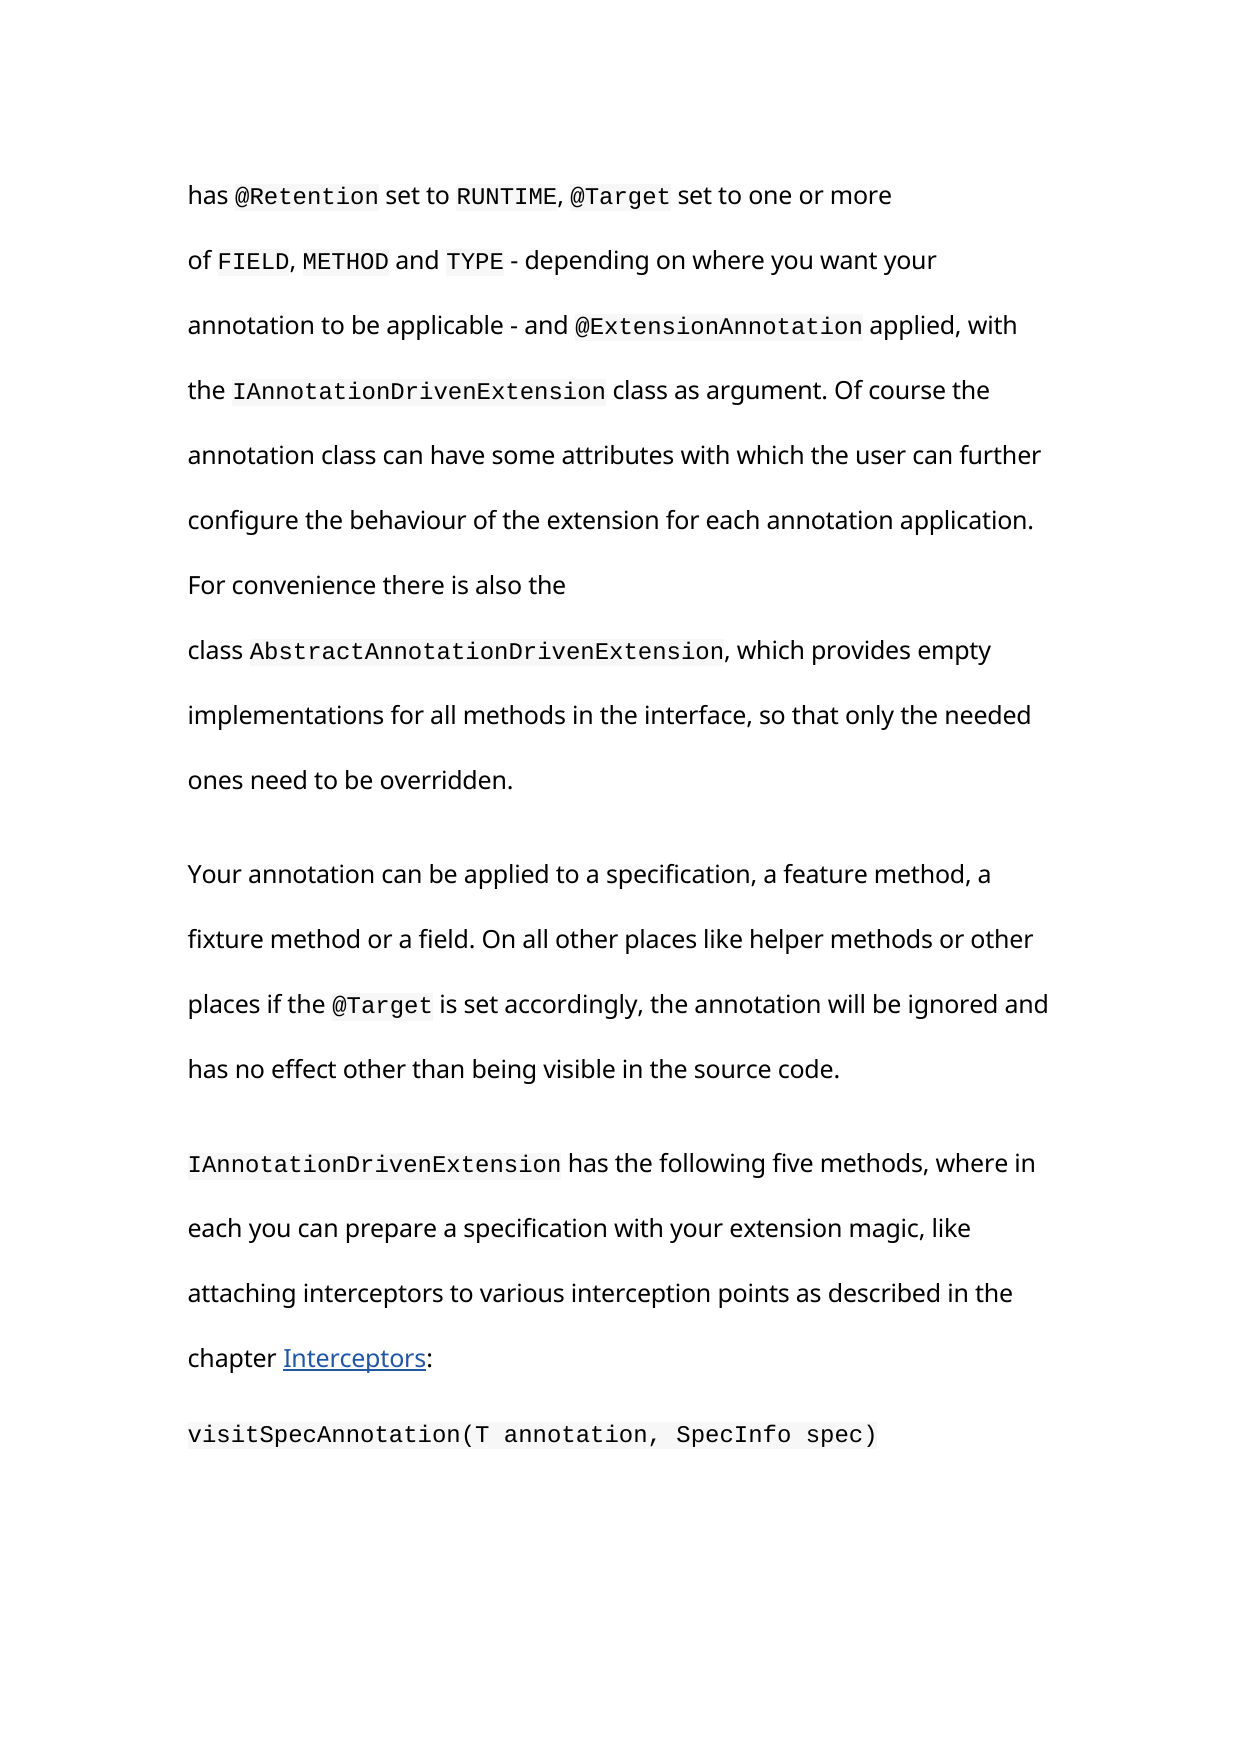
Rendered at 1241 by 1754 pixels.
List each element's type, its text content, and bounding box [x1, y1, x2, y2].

text IAnnotationDrivenExtension has the following five methods, where in each you can prepare a specification with your extension magic, like attaching interceptors to various interception points as described in the chapter Interceptors: [187, 1130, 1053, 1390]
text Your annotation can be applied to a specification, a feature method, a fixture method or a field. On all other places like helper methods or other places if the @Target is set accordingly, the annotation will be ignored and has no effect other than being visible in the source code. [187, 841, 1053, 1101]
text visitSpecAnnotation(T annotation, SpecInfo spec) [187, 1419, 1053, 1452]
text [187, 162, 1053, 812]
